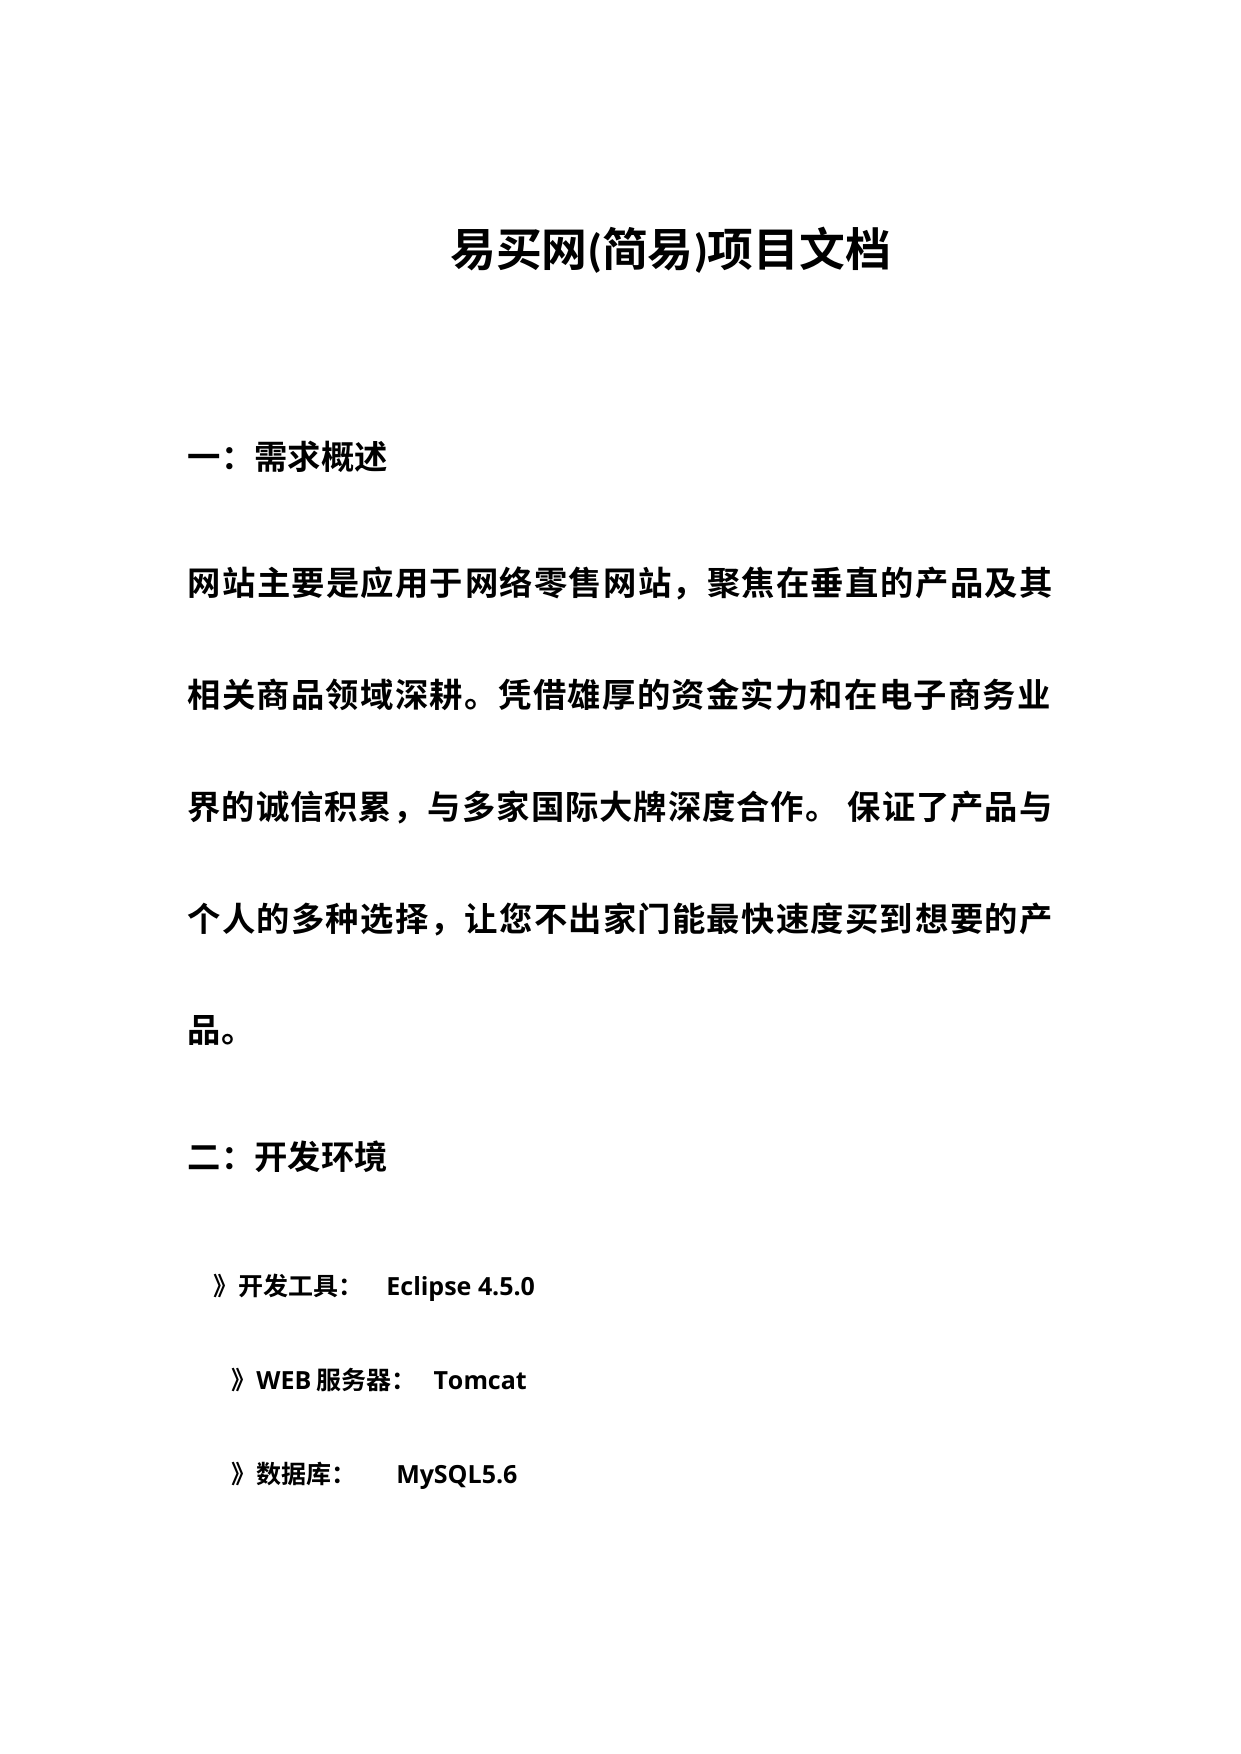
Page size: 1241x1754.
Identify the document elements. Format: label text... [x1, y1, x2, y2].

subtitle 易买网(简易)项目文档 [187, 197, 1053, 295]
subtitle 》WEB服务器： Tomcat [187, 1346, 1053, 1411]
subtitle 一：需求概述 [187, 422, 1053, 487]
subtitle 二：开发环境 [187, 1123, 1053, 1188]
subtitle 》数据库： MySQL5.6 [187, 1440, 1053, 1505]
subtitle 》开发工具： Eclipse 4.5.0 [187, 1252, 1053, 1317]
subtitle 网站主要是应用于网络零售网站，聚焦在垂直的产品及其相关商品领域深耕。凭借雄厚的资金实力和在电子商务业界的诚信积累，与多家国际大牌深度合作。 保证了产品与个人的多种选择，让您不出家门能最快速度买到想要的产品。 [187, 549, 1053, 1061]
